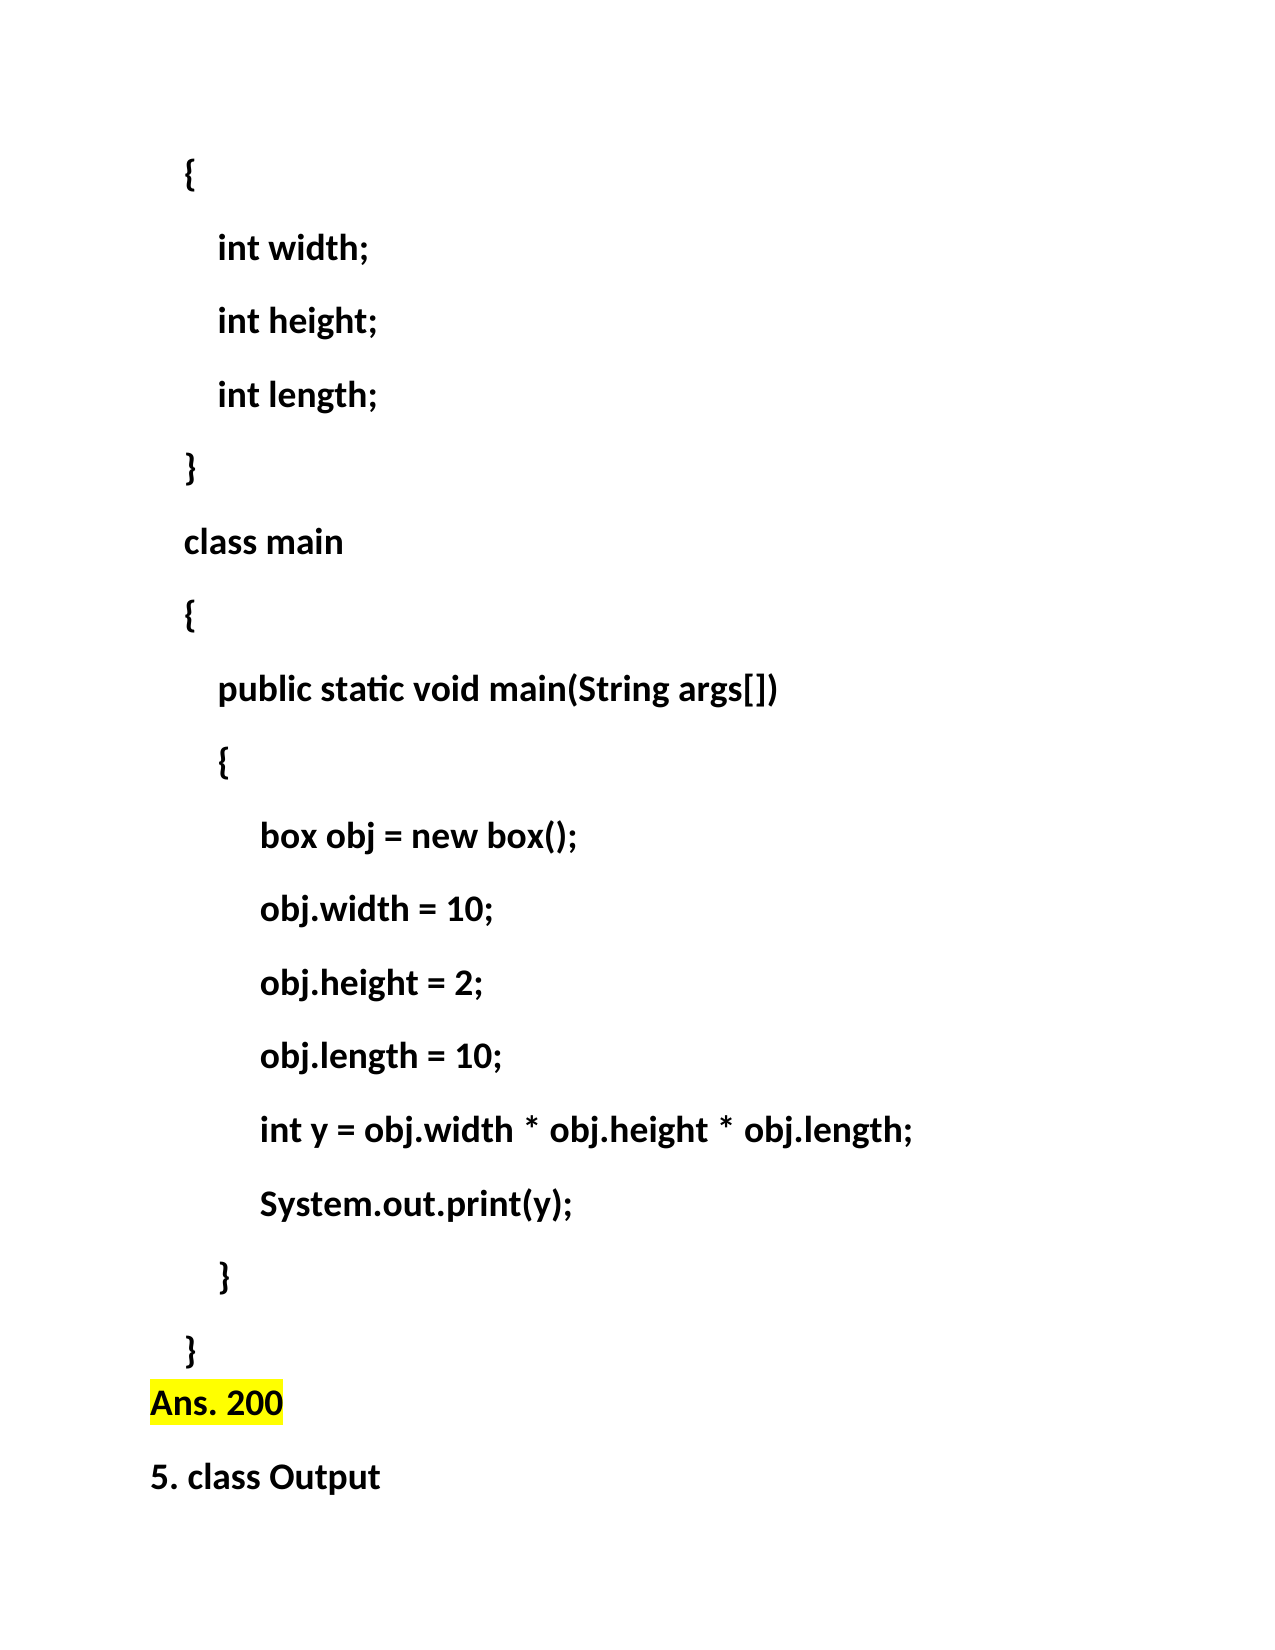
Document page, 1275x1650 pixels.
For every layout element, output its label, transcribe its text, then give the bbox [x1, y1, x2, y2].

text obj.height = 2; [150, 959, 1125, 1005]
text { [150, 150, 1125, 196]
text { [150, 738, 1125, 784]
text box obj = new box(); [150, 812, 1125, 858]
text class main [150, 518, 1125, 563]
text System.out.print(y); [150, 1179, 1125, 1225]
text obj.length = 10; [150, 1032, 1125, 1078]
text obj.width = 10; [150, 885, 1125, 931]
text int y = obj.width * obj.height * obj.length; [150, 1106, 1125, 1152]
text } [150, 1253, 1125, 1299]
text 5. class Output [150, 1453, 1125, 1499]
text int length; [150, 371, 1125, 416]
text } [150, 444, 1125, 490]
text public static void main(String args[]) [150, 665, 1125, 711]
text int height; [150, 297, 1125, 343]
text int width; [150, 223, 1125, 269]
text { [150, 591, 1125, 637]
text } Ans. 200 [150, 1327, 1125, 1425]
